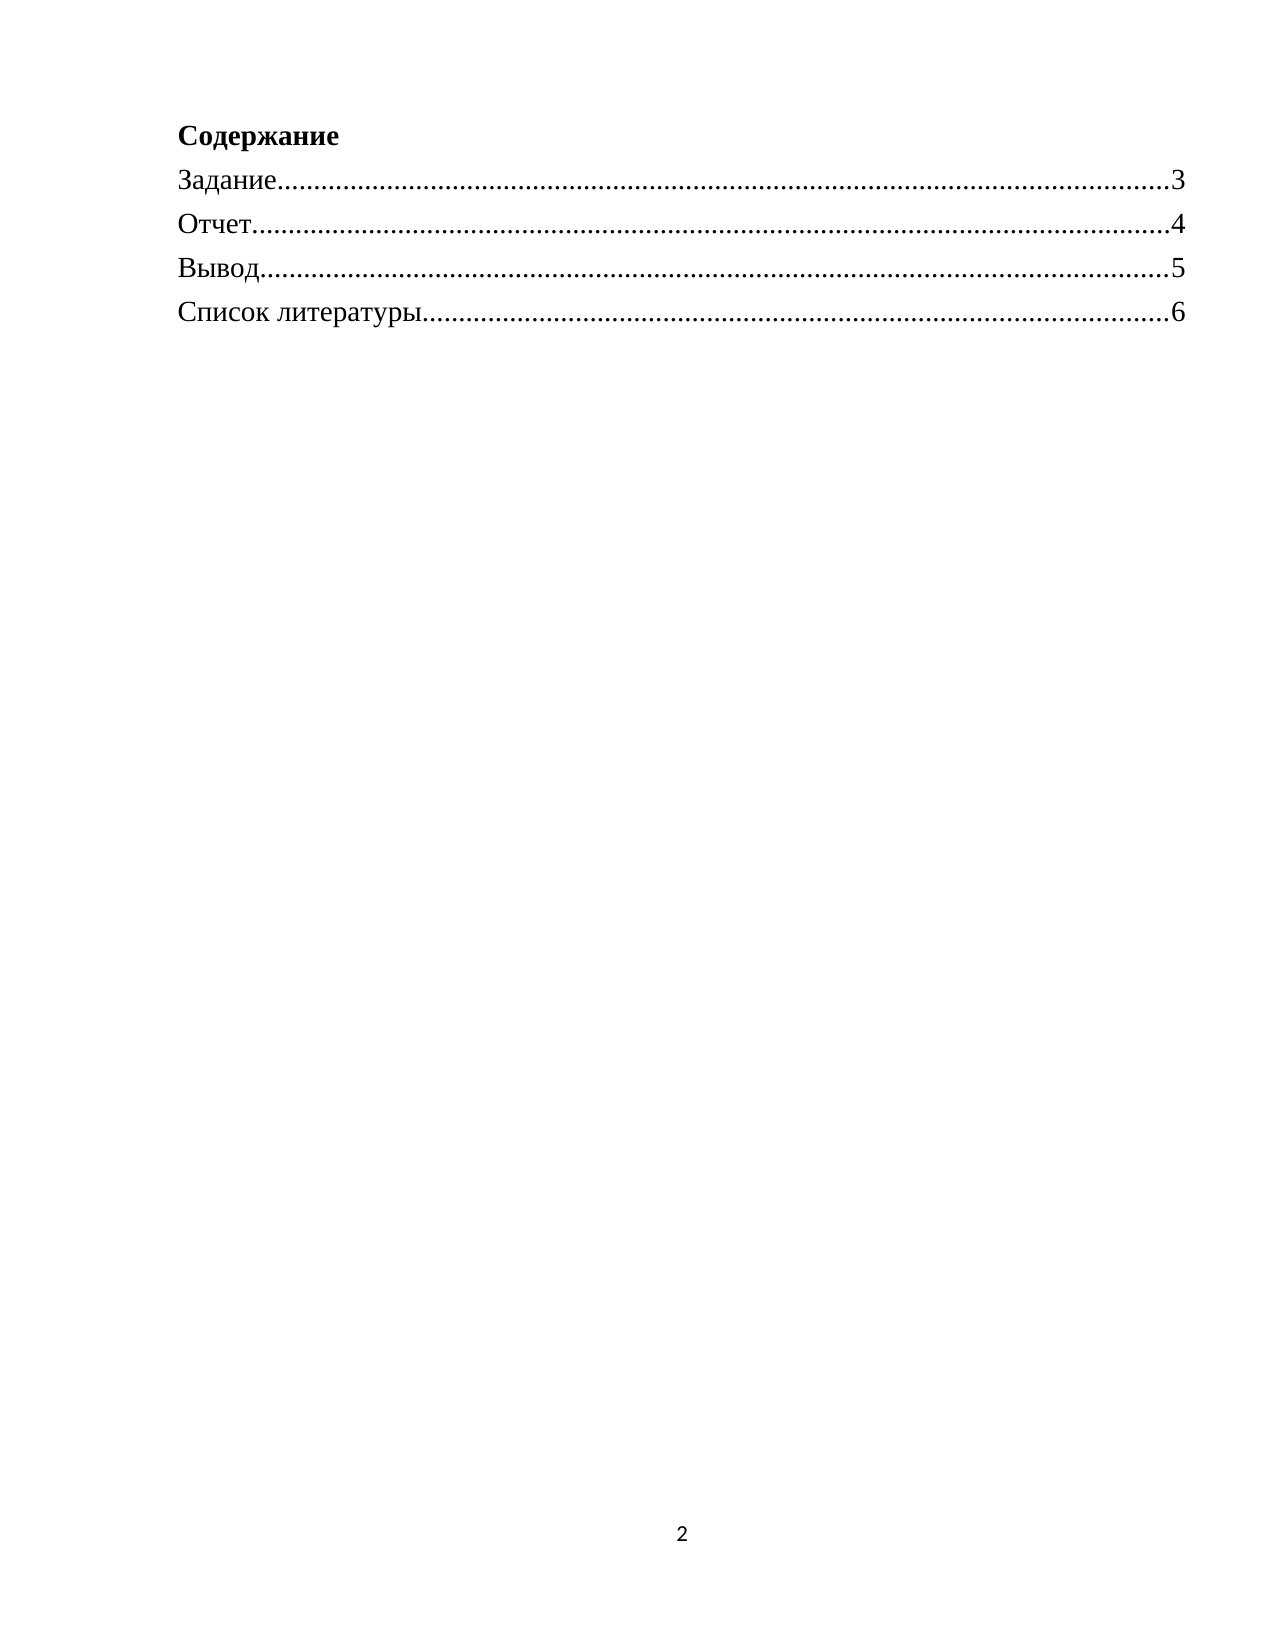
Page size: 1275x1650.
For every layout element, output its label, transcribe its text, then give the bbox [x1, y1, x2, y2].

text Задание 3 [177, 162, 1186, 196]
text Вывод 5 [177, 250, 1186, 283]
text Содержание [177, 118, 1186, 152]
text Список литературы 6 [177, 294, 1186, 327]
text Отчет 4 [177, 206, 1186, 239]
